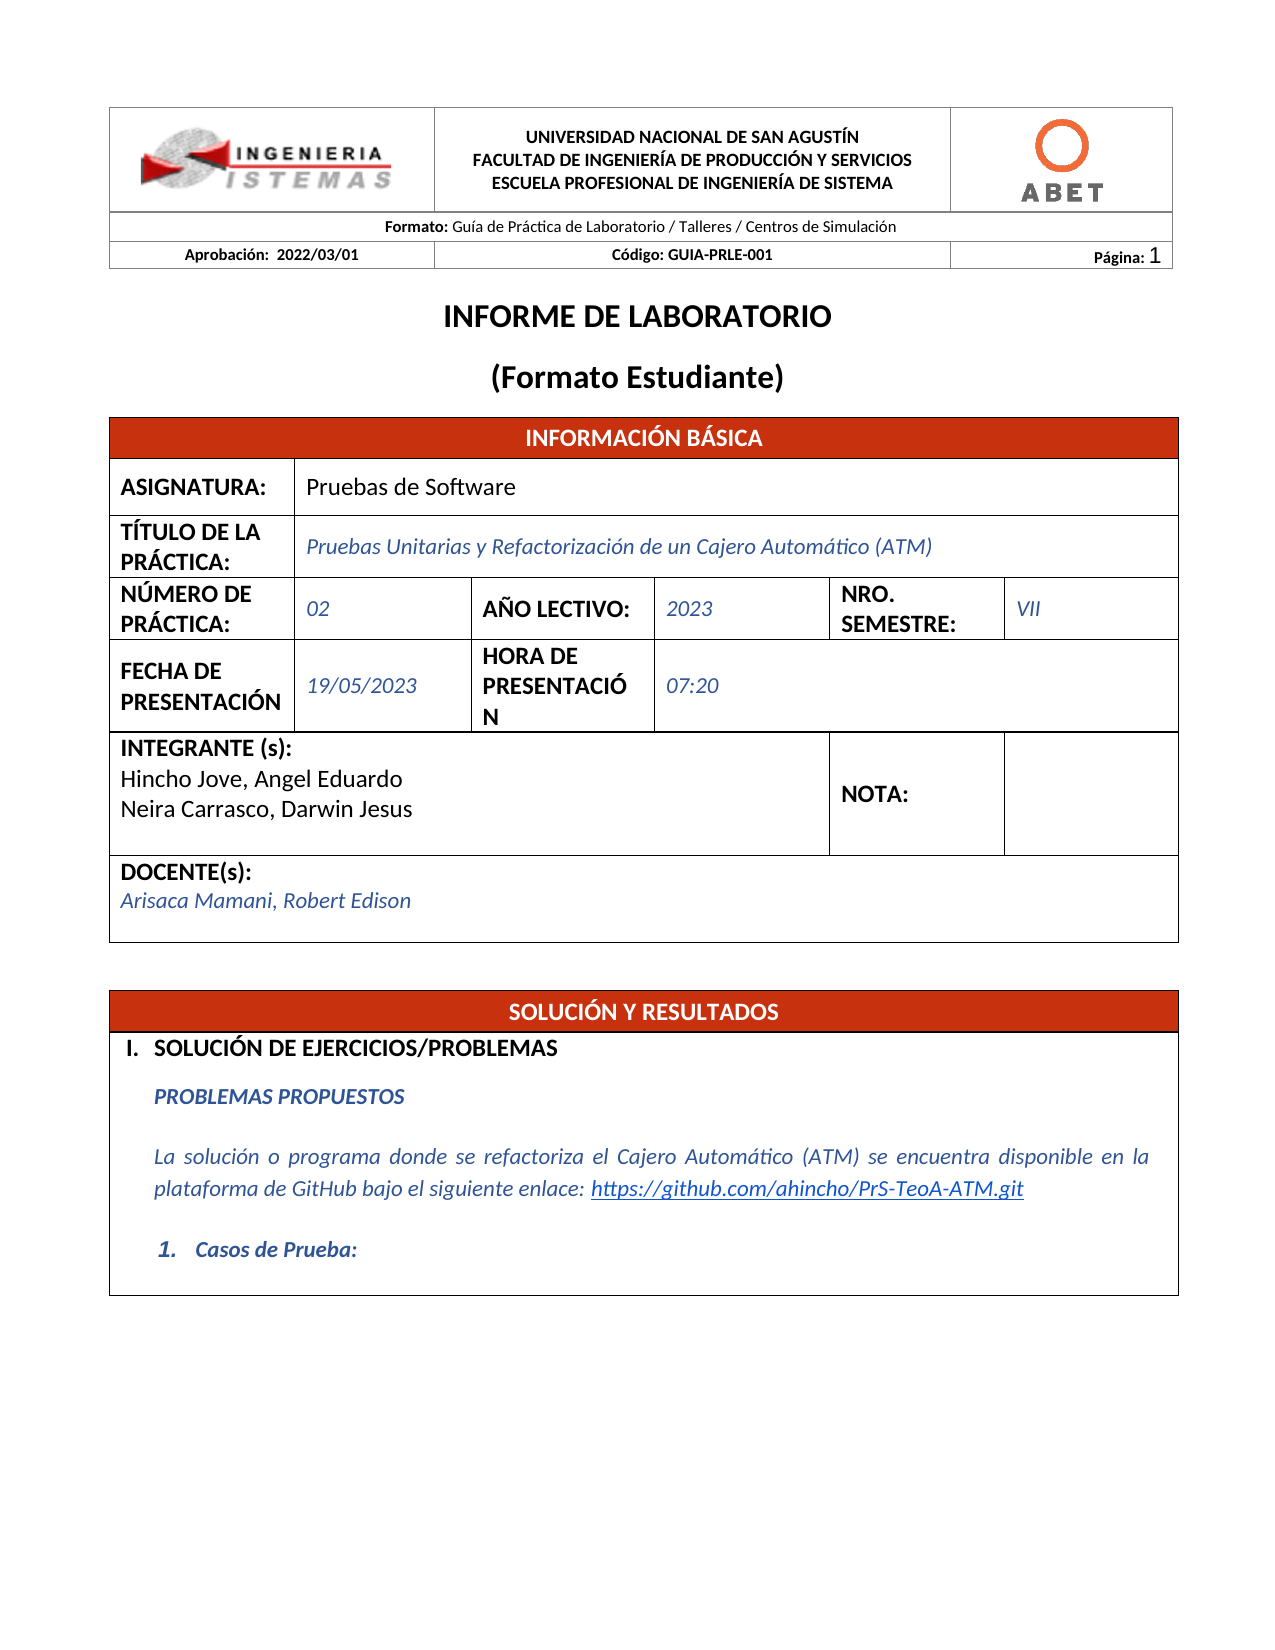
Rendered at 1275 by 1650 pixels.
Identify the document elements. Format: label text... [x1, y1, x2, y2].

table_cell [1005, 733, 1178, 854]
table_cell ASIGNATURA: [110, 459, 294, 515]
table_header INFORMACIÓN BÁSICA [110, 418, 1178, 458]
table_cell TÍTULO DE LA PRÁCTICA: [110, 516, 294, 577]
table_cell NOTA: [830, 733, 1004, 854]
table_cell HORA DE PRESENTACIÓN [472, 640, 654, 731]
picture [1020, 118, 1104, 202]
table_cell NÚMERO DE PRÁCTICA: [110, 578, 294, 639]
table_cell INTEGRANTE (s): Hincho Jove, Angel Eduardo Neira Carrasco, Darwin Jesus [110, 733, 829, 854]
table_cell 2023 [655, 578, 829, 639]
table_cell 19/05/2023 [295, 640, 471, 731]
table_cell DOCENTE(s): Arisaca Mamani, Robert Edison [110, 856, 1178, 942]
table_header SOLUCIÓN Y RESULTADOS [110, 991, 1178, 1031]
table_cell VII [1005, 578, 1178, 639]
text (Formato Estudiante) [150, 356, 1125, 397]
text INFORME DE LABORATORIO [150, 295, 1125, 336]
table_cell Pruebas Unitarias y Refactorización de un Cajero Automático (ATM) [295, 516, 1178, 577]
table_cell 07:20 [655, 640, 1178, 731]
table_cell Pruebas de Software [295, 459, 1178, 515]
table_cell NRO. SEMESTRE: [830, 578, 1004, 639]
table_cell 02 [295, 578, 471, 639]
table_cell AÑO LECTIVO: [472, 578, 654, 639]
table_cell FECHA DE PRESENTACIÓN [110, 640, 294, 731]
picture [140, 108, 392, 212]
